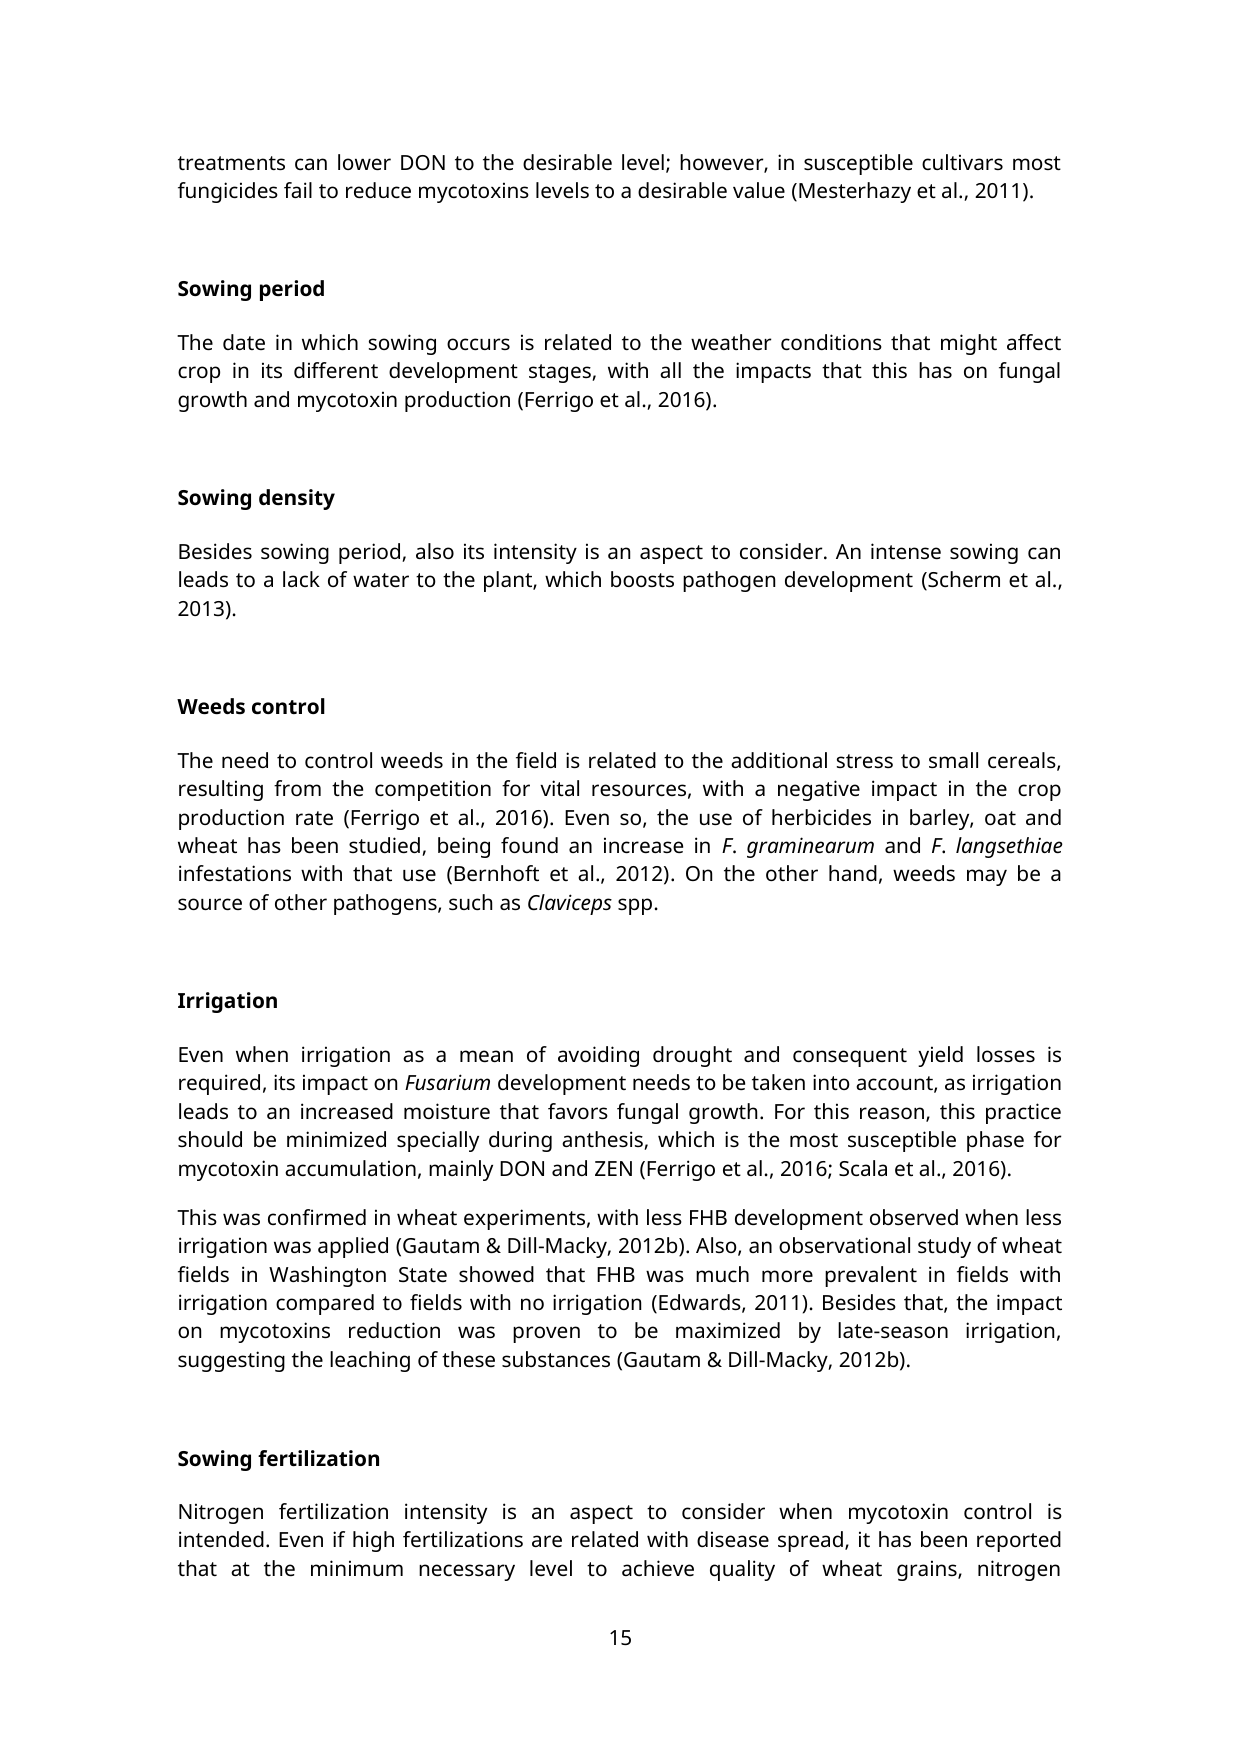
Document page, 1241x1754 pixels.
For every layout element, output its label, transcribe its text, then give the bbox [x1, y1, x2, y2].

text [177, 1497, 1063, 1582]
subtitle Sowing density [177, 483, 1063, 512]
text This was confirmed in wheat experiments, with less FHB development observed when less irrigation was applied (Gautam & Dill-Macky, 2012b). Also, an observational study of wheat fields in Washington State showed that FHB was much more prevalent in fields with irrigation compared to fields with no irrigation (Edwards, 2011). Besides that, the impact on mycotoxins reduction was proven to be maximized by late-season irrigation, suggesting the leaching of these substances (Gautam & Dill-Macky, 2012b). [177, 1203, 1063, 1373]
text The need to control weeds in the field is related to the additional stress to small cereals, resulting from the competition for vital resources, with a negative impact in the crop production rate (Ferrigo et al., 2016). Even so, the use of herbicides in barley, oat and wheat has been studied, being found an increase in F. graminearum and F. langsethiae infestations with that use (Bernhoft et al., 2012). On the other hand, weeds may be a source of other pathogens, such as Claviceps spp. [177, 746, 1063, 916]
text The date in which sowing occurs is related to the weather conditions that might affect crop in its different development stages, with all the impacts that this has on fungal growth and mycotoxin production (Ferrigo et al., 2016). [177, 328, 1063, 413]
text Even when irrigation as a mean of avoiding drought and consequent yield losses is required, its impact on Fusarium development needs to be taken into account, as irrigation leads to an increased moisture that favors fungal growth. For this reason, this practice should be minimized specially during anthesis, which is the most susceptible phase for mycotoxin accumulation, mainly DON and ZEN (Ferrigo et al., 2016; Scala et al., 2016). [177, 1040, 1063, 1182]
subtitle Sowing fertilization [177, 1444, 1063, 1472]
subtitle Irrigation [177, 986, 1063, 1015]
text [177, 148, 1063, 204]
subtitle Weeds control [177, 692, 1063, 721]
subtitle Sowing period [177, 274, 1063, 303]
text Besides sowing period, also its intensity is an aspect to consider. An intense sowing can leads to a lack of water to the plant, which boosts pathogen development (Scherm et al., 2013). [177, 537, 1063, 622]
